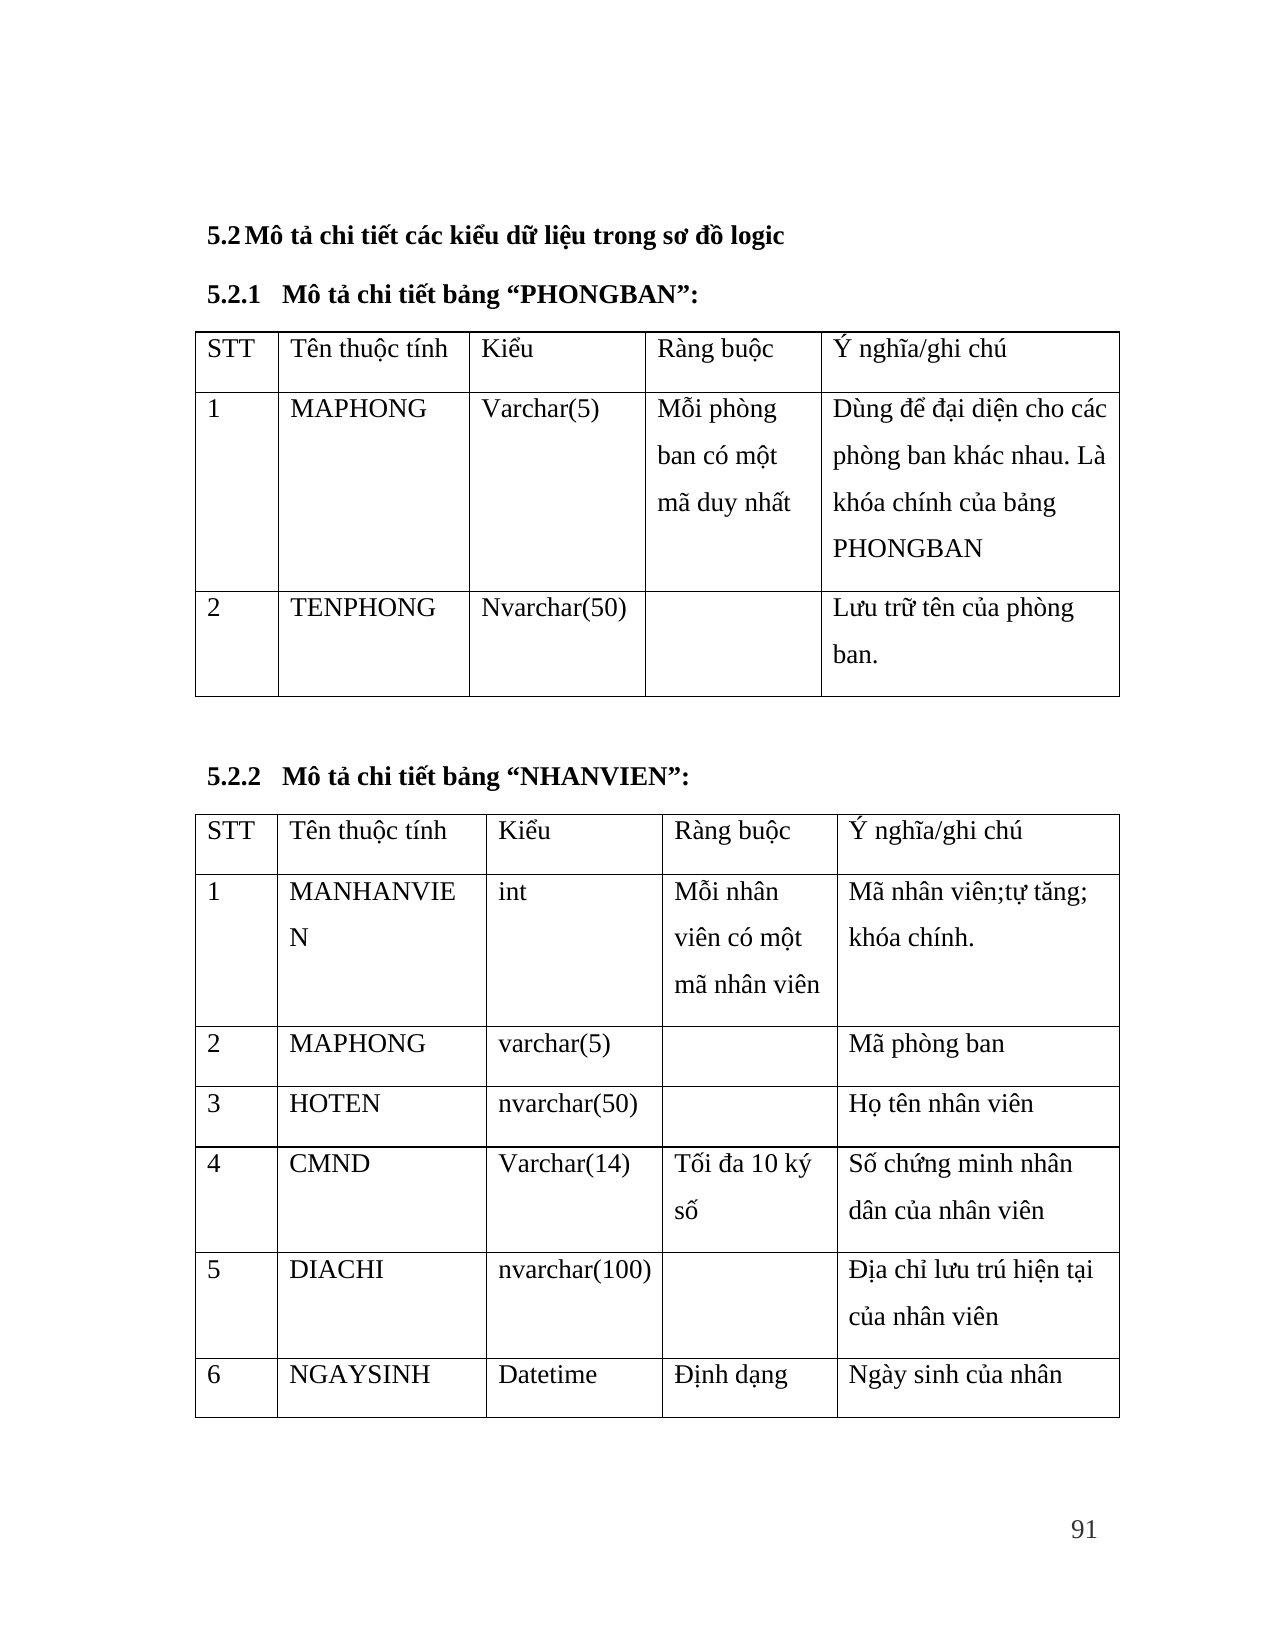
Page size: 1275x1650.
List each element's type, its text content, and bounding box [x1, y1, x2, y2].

table_cell 5 [196, 1253, 277, 1358]
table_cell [663, 1359, 837, 1417]
table_header Ràng buộc [663, 815, 837, 874]
table_cell Mỗi phòng ban có một mã duy nhất [646, 393, 821, 591]
table_cell MAPHONG [279, 393, 469, 591]
table_cell int [487, 875, 662, 1026]
table_cell nvarchar(50) [487, 1087, 662, 1146]
table_cell 1 [196, 875, 277, 1026]
table_cell MANHANVIEN [278, 875, 486, 1026]
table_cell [838, 1359, 1119, 1417]
table_header Tên thuộc tính [279, 333, 469, 392]
table_cell NGAYSINH [278, 1359, 486, 1417]
table_header Kiểu [470, 333, 645, 392]
table_cell [663, 1087, 837, 1146]
table_cell Datetime [487, 1359, 662, 1417]
table_cell Varchar(5) [470, 393, 645, 591]
table_header Kiểu [487, 815, 662, 874]
table_header Tên thuộc tính [278, 815, 486, 874]
table_header Ý nghĩa/ghi chú [838, 815, 1119, 874]
table_cell Varchar(14) [487, 1148, 662, 1252]
table_cell nvarchar(100) [487, 1253, 662, 1358]
table_cell varchar(5) [487, 1027, 662, 1086]
table_cell 6 [196, 1359, 277, 1417]
table_cell Số chứng minh nhân dân của nhân viên [838, 1148, 1119, 1252]
table_cell 1 [196, 393, 278, 591]
table_header Ràng buộc [646, 333, 821, 392]
table_cell MAPHONG [278, 1027, 486, 1086]
table_header STT [196, 815, 277, 874]
subtitle Mô tả chi tiết bảng “NHANVIEN”: [207, 761, 1098, 792]
table_cell 2 [196, 592, 278, 696]
table_cell 2 [196, 1027, 277, 1086]
table_cell CMND [278, 1148, 486, 1252]
table_cell DIACHI [278, 1253, 486, 1358]
subtitle Mô tả chi tiết bảng “PHONGBAN”: [207, 278, 1098, 309]
subtitle Mô tả chi tiết các kiểu dữ liệu trong sơ đồ logic [207, 219, 1098, 250]
table_cell Nvarchar(50) [470, 592, 645, 696]
table_cell [663, 1253, 837, 1358]
table_cell Dùng để đại diện cho các phòng ban khác nhau. Là khóa chính của bảng PHONGBAN [822, 393, 1119, 591]
table_cell HOTEN [278, 1087, 486, 1146]
table_cell Mã phòng ban [838, 1027, 1119, 1086]
table_cell Họ tên nhân viên [838, 1087, 1119, 1146]
table_header Ý nghĩa/ghi chú [822, 333, 1119, 392]
table_cell 4 [196, 1148, 277, 1252]
table_cell Tối đa 10 ký số [663, 1148, 837, 1252]
table_cell Địa chỉ lưu trú hiện tại của nhân viên [838, 1253, 1119, 1358]
table_cell Mã nhân viên;tự tăng; khóa chính. [838, 875, 1119, 1026]
table_cell 3 [196, 1087, 277, 1146]
table_cell [646, 592, 821, 696]
table_cell TENPHONG [279, 592, 469, 696]
table_cell [663, 1027, 837, 1086]
table_cell Mỗi nhân viên có một mã nhân viên [663, 875, 837, 1026]
table_header STT [196, 333, 278, 392]
table_cell Lưu trữ tên của phòng ban. [822, 592, 1119, 696]
